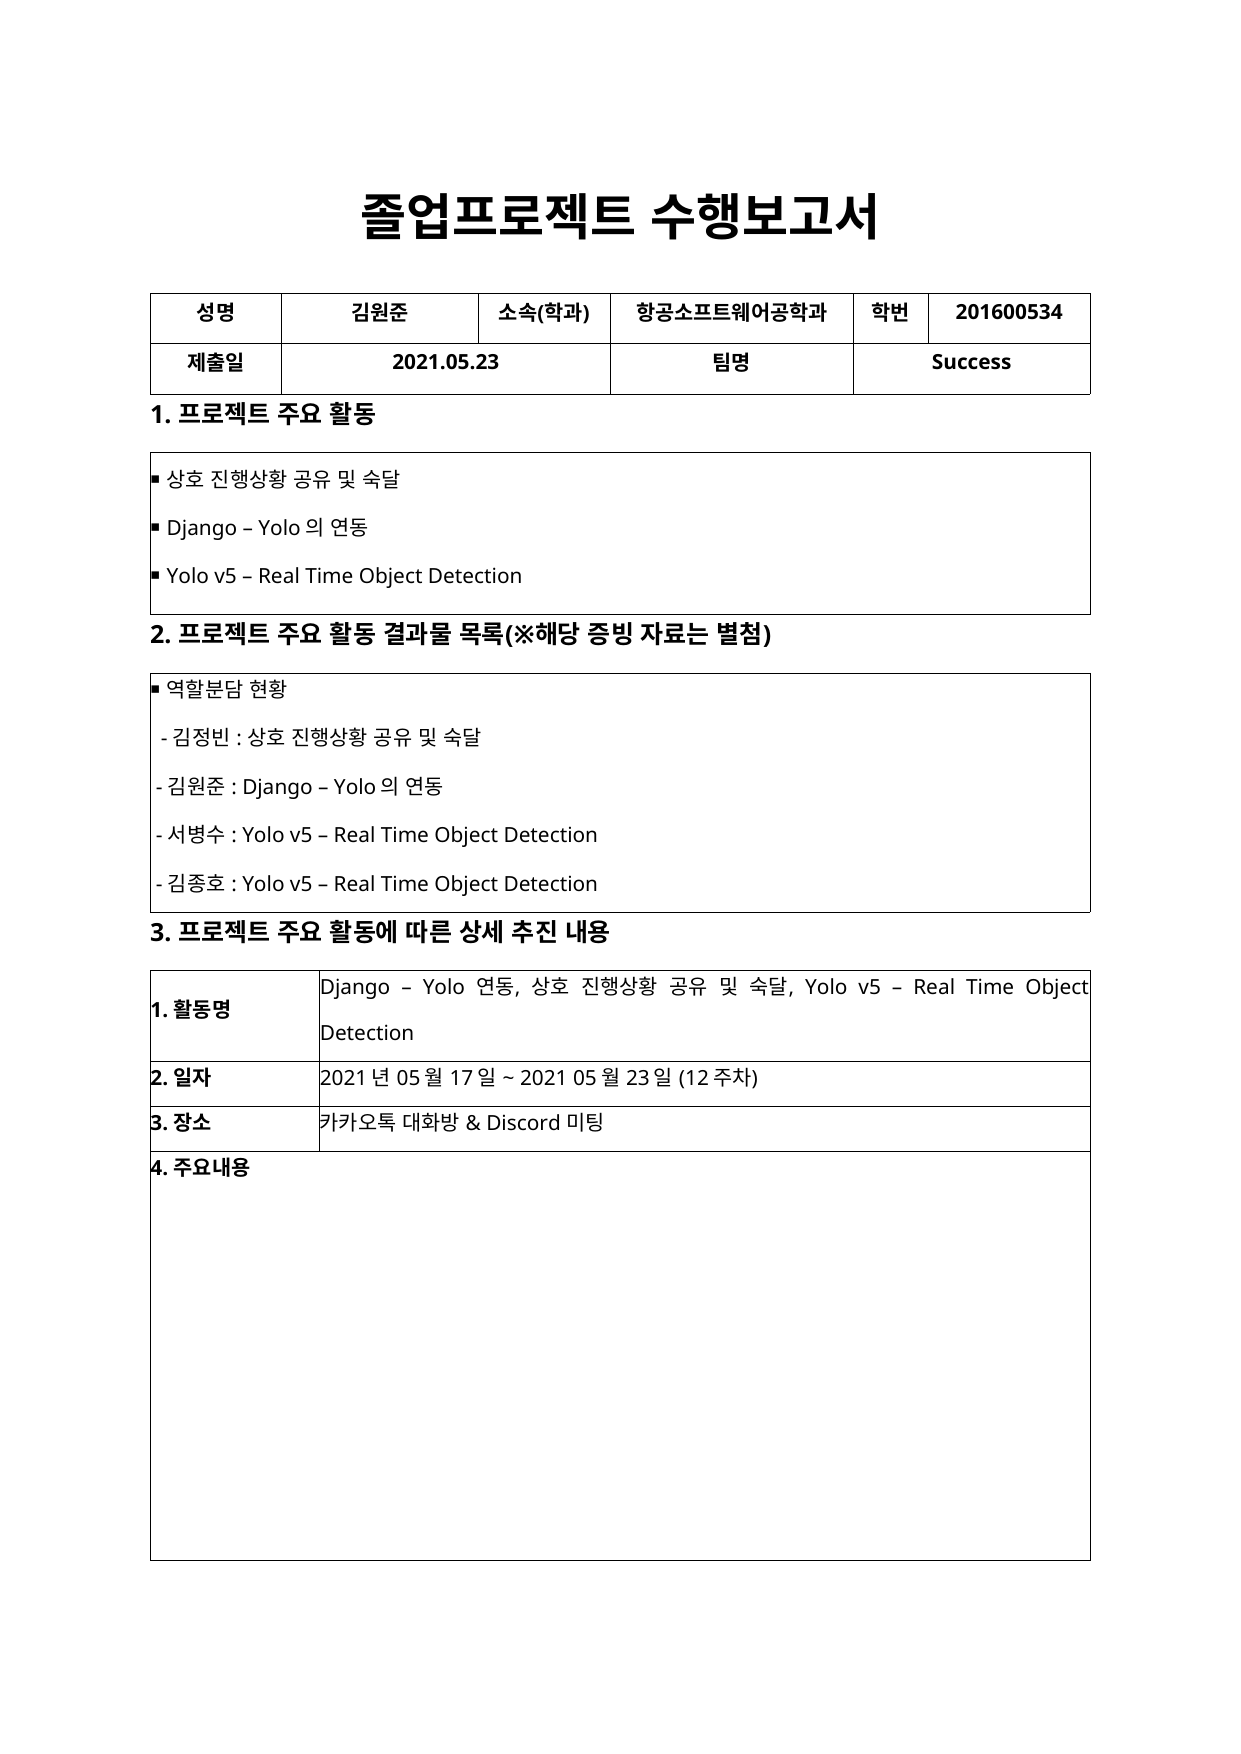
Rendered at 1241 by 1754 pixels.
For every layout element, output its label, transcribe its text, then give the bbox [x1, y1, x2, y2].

text 1. 프로젝트 주요 활동 [150, 395, 1090, 430]
table_header ￭ 상호 진행상황 공유 및 숙달 ￭ Django – Yolo의 연동 ￭ Yolo v5 – Real Time Object Detection [151, 453, 1090, 614]
table_header 1. 활동명 [151, 971, 319, 1061]
text 2. 프로젝트 주요 활동 결과물 목록(※해당 증빙 자료는 별첨) [150, 615, 1090, 651]
table_header 항공소프트웨어공학과 [611, 294, 853, 343]
table_header 성명 [151, 294, 281, 343]
table_cell Success [854, 344, 1090, 394]
table_cell 팀명 [611, 344, 853, 394]
table_header 소속(학과) [479, 294, 610, 343]
table_cell 3. 장소 [151, 1107, 319, 1151]
table_cell 제출일 [151, 344, 281, 394]
table_cell 2021.05.23 [282, 344, 610, 394]
table_cell 카카오톡 대화방 & Discord 미팅 [320, 1107, 1090, 1151]
table_cell 2021년 05월 17일 ~ 2021 05월 23일 (12주차) [320, 1062, 1090, 1106]
table_header 김원준 [282, 294, 478, 343]
table_cell 2. 일자 [151, 1062, 319, 1106]
table_header 201600534 [929, 294, 1090, 343]
table_header 학번 [854, 294, 928, 343]
table_header Django – Yolo 연동, 상호 진행상황 공유 및 숙달, Yolo v5 – Real Time Object Detection [320, 971, 1090, 1061]
text 3. 프로젝트 주요 활동에 따른 상세 추진 내용 [150, 913, 1090, 948]
table_header ￭ 역할분담 현황 - 김정빈 : 상호 진행상황 공유 및 숙달 - 김원준 : Django – Yolo의 연동 - 서병수 : Yolo v5 – Real Time Object Detection - 김종호 : Yolo v5 – Real Time Object Detection [151, 674, 1090, 912]
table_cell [151, 1152, 1090, 1560]
text 졸업프로젝트 수행보고서 [150, 177, 1090, 249]
